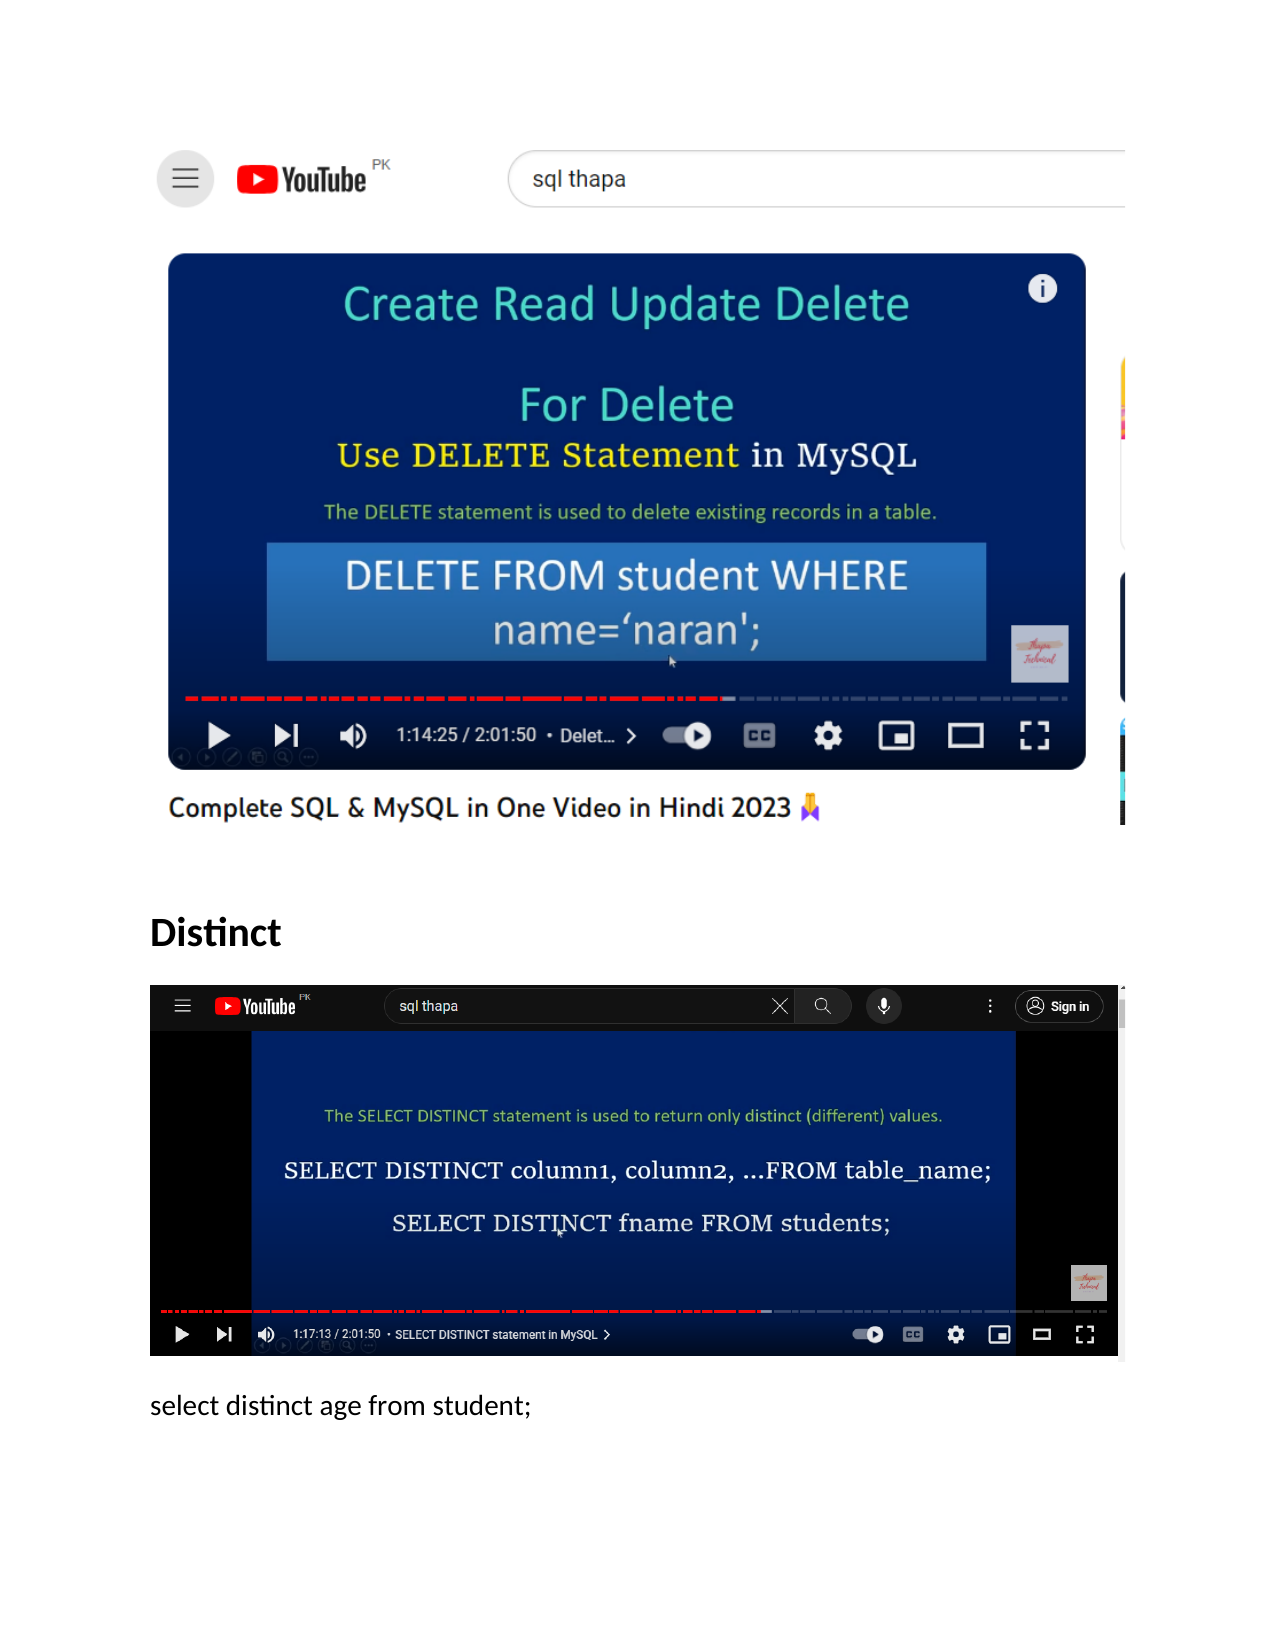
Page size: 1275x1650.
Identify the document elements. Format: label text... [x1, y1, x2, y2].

picture [150, 985, 1125, 1362]
picture [150, 150, 1125, 825]
text select distinct age from student; [150, 1387, 1125, 1422]
text Distinct [150, 906, 1125, 957]
